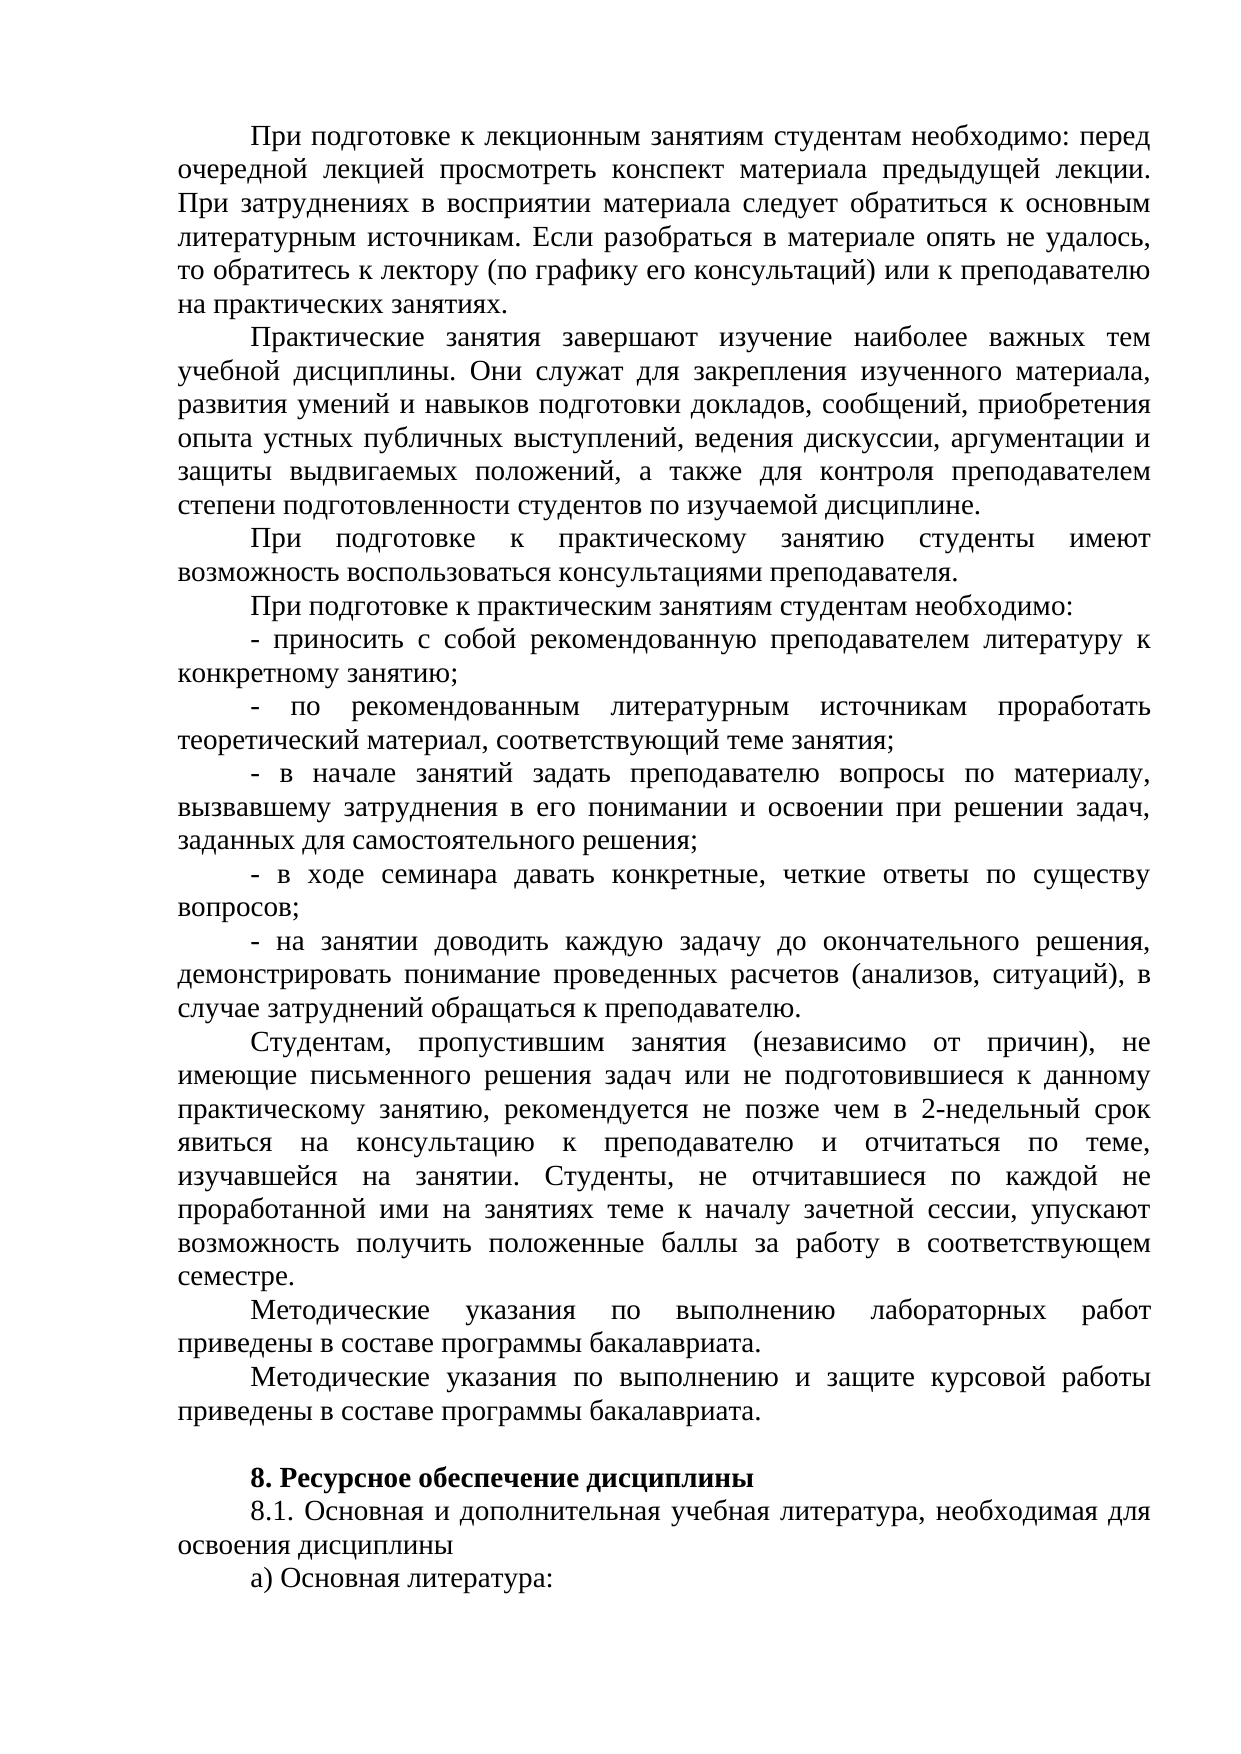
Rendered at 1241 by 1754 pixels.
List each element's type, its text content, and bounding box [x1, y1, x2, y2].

text - приносить с собой рекомендованную преподавателем литературу к конкретному занятию; [177, 621, 1152, 688]
text - в ходе семинара давать конкретные, четкие ответы по существу вопросов; [177, 856, 1152, 923]
text Студентам, пропустившим занятия (независимо от причин), не имеющие письменного решения задач или не подготовившиеся к данному практическому занятию, рекомендуется не позже чем в 2-недельный срок явиться на консультацию к преподавателю и отчитаться по теме, изучавшейся на занятии. Студенты, не отчитавшиеся по каждой не проработанной ими на занятиях теме к началу зачетной сессии, упускают возможность получить положенные баллы за работу в соответствующем семестре. [177, 1024, 1152, 1292]
text 8.1. Основная и дополнительная учебная литература, необходимая для освоения дисциплины [177, 1493, 1152, 1560]
text Методические указания по выполнению и защите курсовой работы приведены в составе программы бакалавриата. [177, 1359, 1152, 1426]
text Практические занятия завершают изучение наиболее важных тем учебной дисциплины. Они служат для закрепления изученного материала, развития умений и навыков подготовки докладов, сообщений, приобретения опыта устных публичных выступлений, ведения дискуссии, аргументации и защиты выдвигаемых положений, а также для контроля преподавателем степени подготовленности студентов по изучаемой дисциплине. [177, 319, 1152, 521]
text При подготовке к практическим занятиям студентам необходимо: [177, 588, 1152, 621]
text а) Основная литература: [177, 1560, 1152, 1594]
text 8. Ресурсное обеспечение дисциплины [177, 1460, 1152, 1493]
text - на занятии доводить каждую задачу до окончательного решения, демонстрировать понимание проведенных расчетов (анализов, ситуаций), в случае затруднений обращаться к преподавателю. [177, 923, 1152, 1024]
text Методические указания по выполнению лабораторных работ приведены в составе программы бакалавриата. [177, 1292, 1152, 1359]
text - по рекомендованным литературным источникам проработать теоретический материал, соответствующий теме занятия; [177, 688, 1152, 755]
text - в начале занятий задать преподавателю вопросы по материалу, вызвавшему затруднения в его понимании и освоении при решении задач, заданных для самостоятельного решения; [177, 755, 1152, 856]
text При подготовке к лекционным занятиям студентам необходимо: перед очередной лекцией просмотреть конспект материала предыдущей лекции. При затруднениях в восприятии материала следует обратиться к основным литературным источникам. Если разобраться в материале опять не удалось, то обратитесь к лектору (по графику его консультаций) или к преподавателю на практических занятиях. [177, 118, 1152, 319]
text При подготовке к практическому занятию студенты имеют возможность воспользоваться консультациями преподавателя. [177, 521, 1152, 588]
